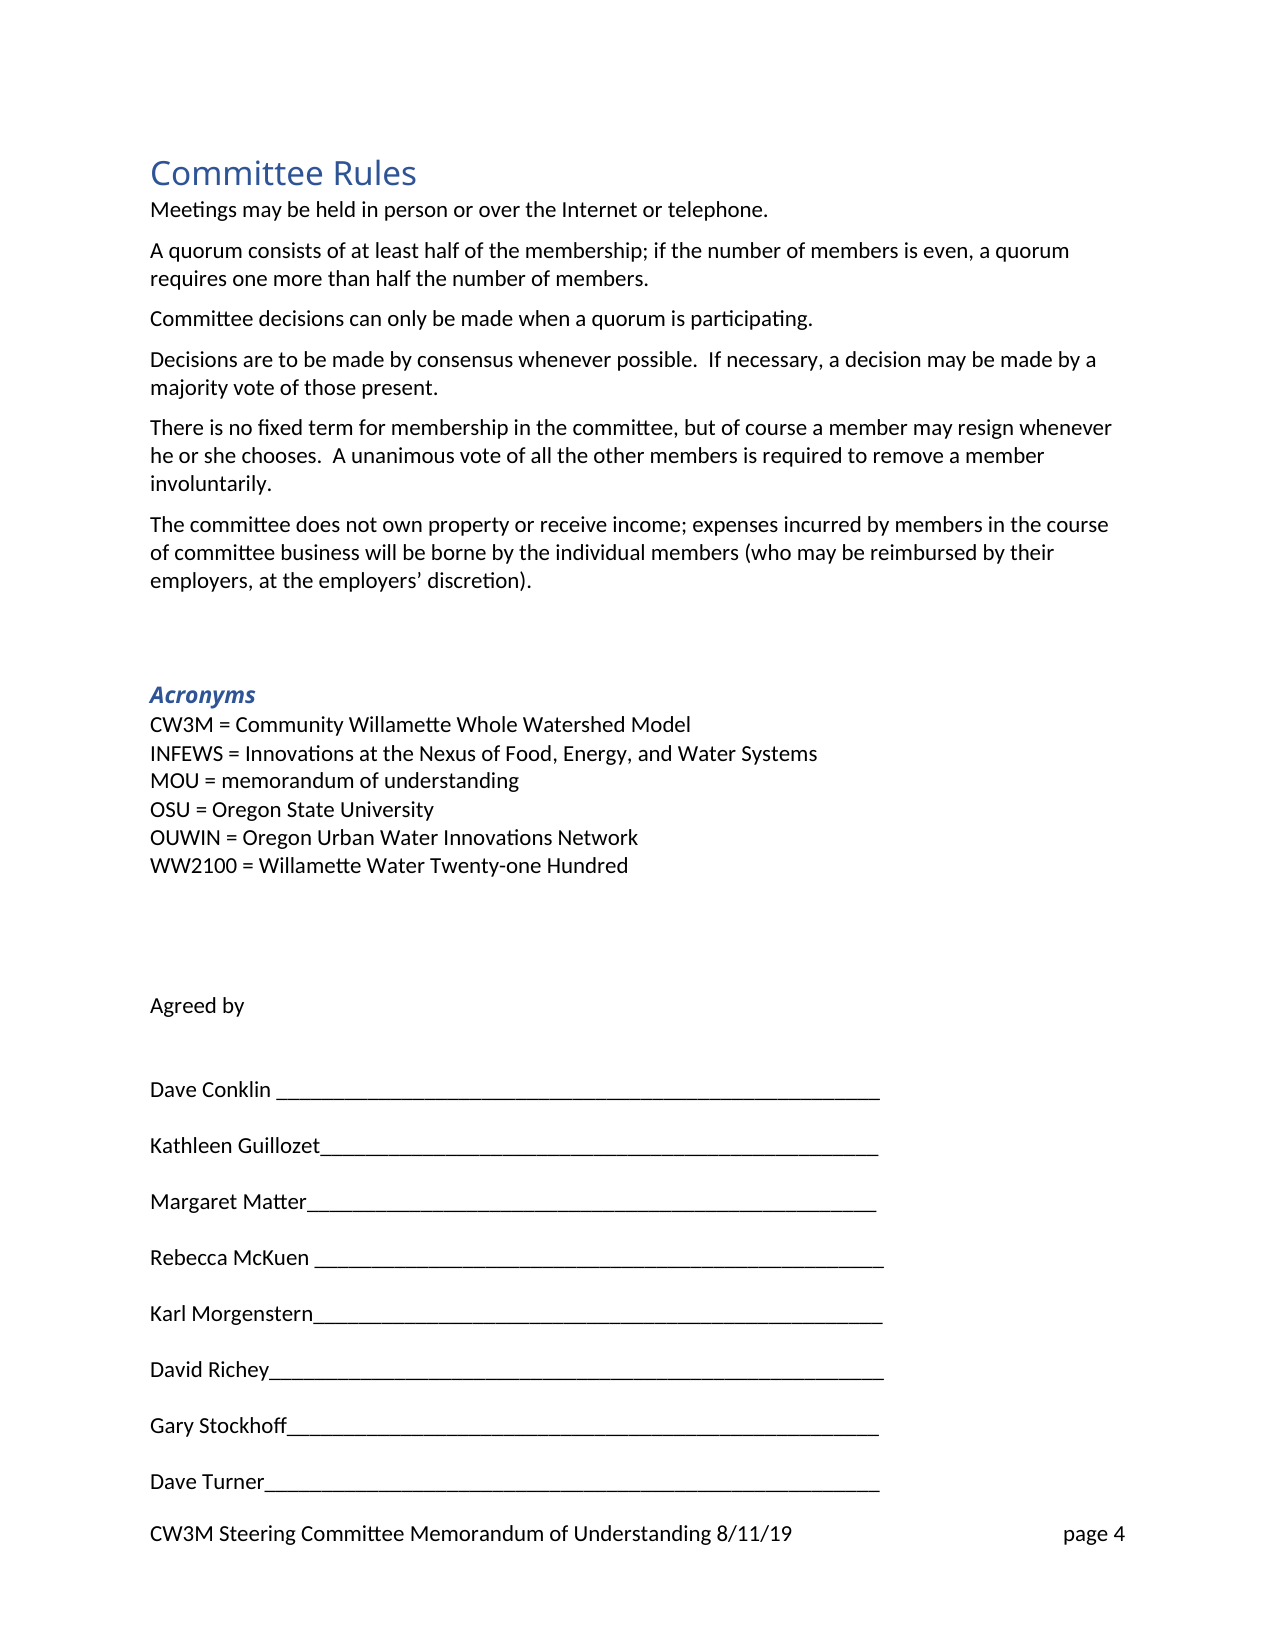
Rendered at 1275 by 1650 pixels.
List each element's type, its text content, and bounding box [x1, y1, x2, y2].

text OSU = Oregon State University [150, 795, 1125, 823]
text Margaret Matter__________________________________________________ [150, 1187, 1125, 1215]
text INFEWS = Innovations at the Nexus of Food, Energy, and Water Systems [150, 739, 1125, 767]
text Dave Conklin _____________________________________________________ [150, 1075, 1125, 1103]
text Dave Turner______________________________________________________ [150, 1467, 1125, 1495]
text The committee does not own property or receive income; expenses incurred by members in the course of committee business will be borne by the individual members (who may be reimbursed by their employers, at the employers’ discretion). [150, 510, 1125, 594]
text Committee decisions can only be made when a quorum is participating. [150, 304, 1125, 332]
text MOU = memorandum of understanding [150, 767, 1125, 795]
text Kathleen Guillozet_________________________________________________ [150, 1131, 1125, 1159]
text Gary Stockhoff____________________________________________________ [150, 1411, 1125, 1439]
text CW3M = Community Willamette Whole Watershed Model [150, 711, 1125, 739]
text OUWIN = Oregon Urban Water Innovations Network [150, 823, 1125, 851]
text A quorum consists of at least half of the membership; if the number of members is even, a quorum requires one more than half the number of members. [150, 236, 1125, 292]
text Decisions are to be made by consensus whenever possible. If necessary, a decision may be made by a majority vote of those present. [150, 345, 1125, 401]
text WW2100 = Willamette Water Twenty-one Hundred [150, 851, 1125, 879]
text Karl Morgenstern__________________________________________________ [150, 1299, 1125, 1327]
text David Richey______________________________________________________ [150, 1355, 1125, 1383]
text Agreed by [150, 991, 1125, 1019]
text Meetings may be held in person or over the Internet or telephone. [150, 195, 1125, 223]
subtitle Committee Rules [150, 150, 1125, 195]
text Rebecca McKuen __________________________________________________ [150, 1243, 1125, 1271]
subtitle Acronyms [150, 679, 1125, 711]
text There is no fixed term for membership in the committee, but of course a member may resign whenever he or she chooses. A unanimous vote of all the other members is required to remove a member involuntarily. [150, 413, 1125, 498]
